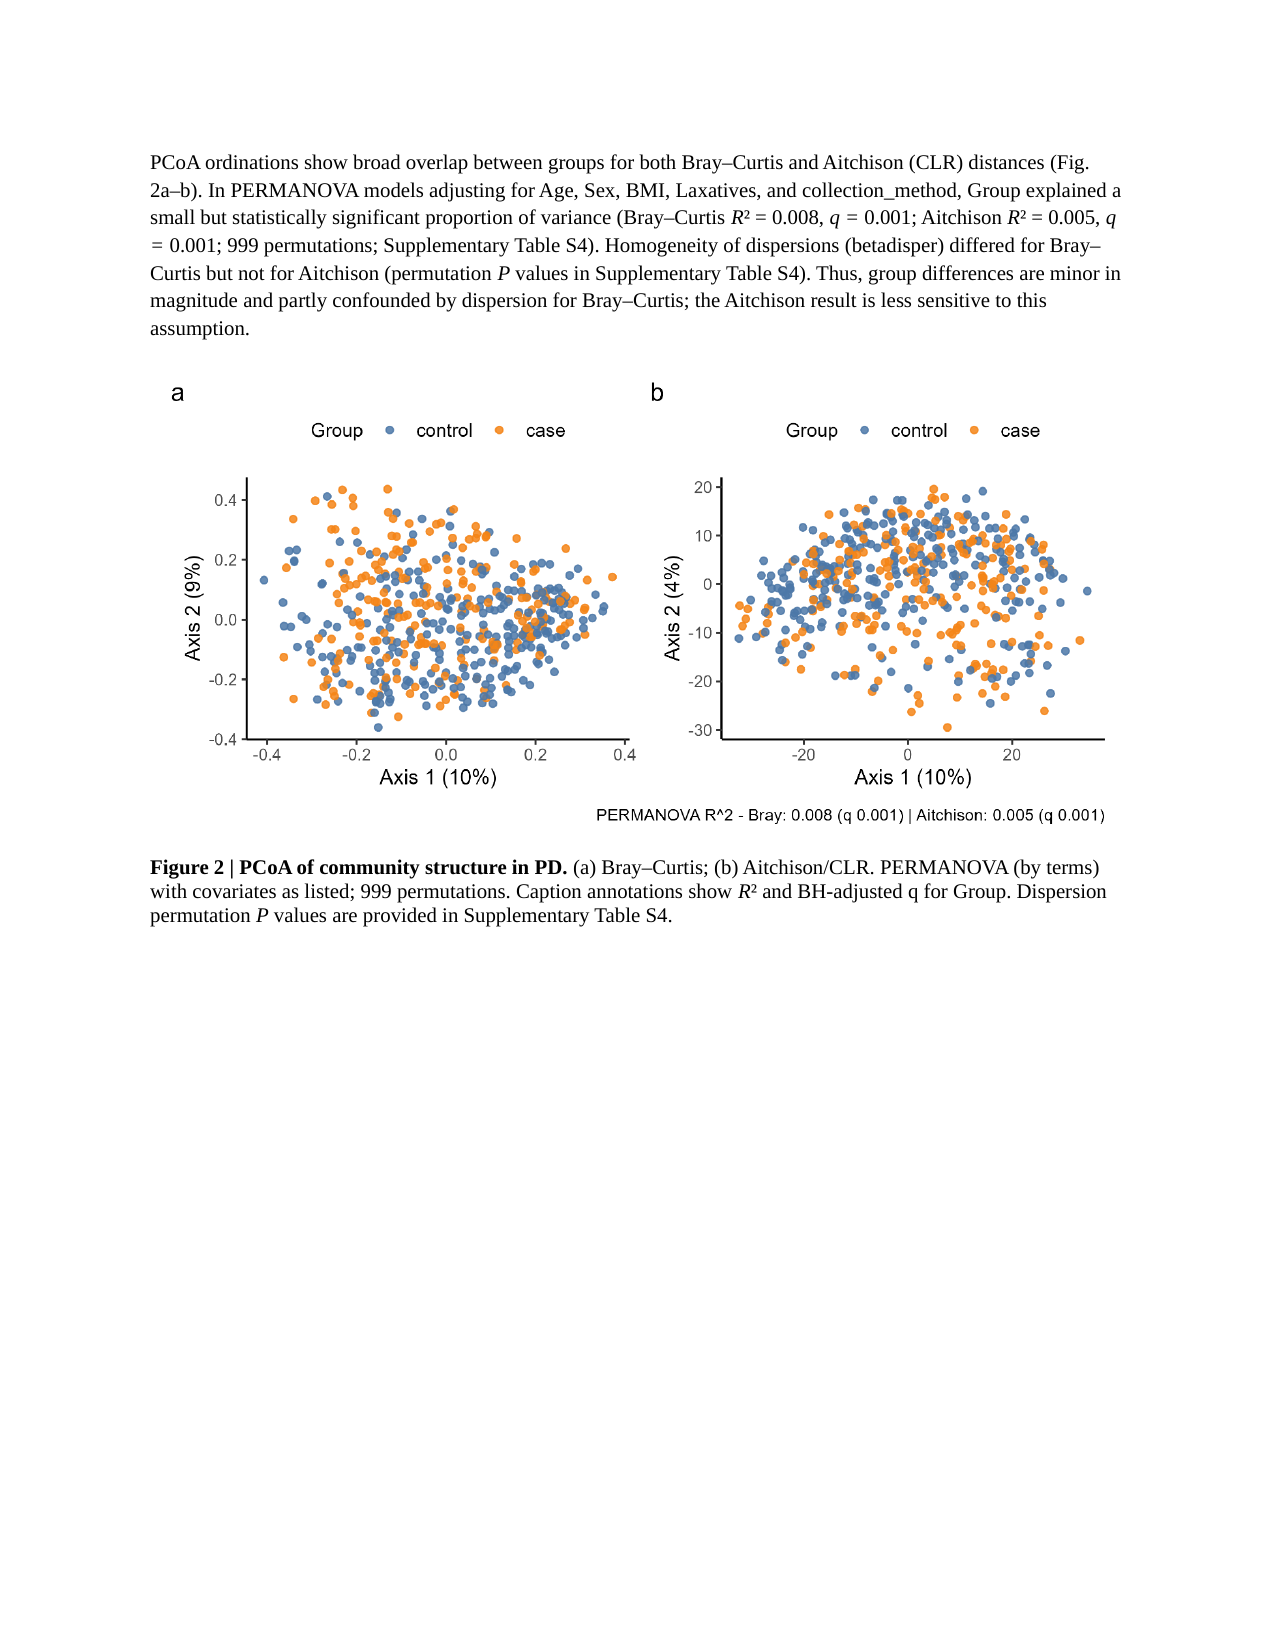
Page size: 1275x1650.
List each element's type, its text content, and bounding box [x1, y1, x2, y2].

picture [150, 360, 1125, 834]
text PCoA ordinations show broad overlap between groups for both Bray–Curtis and Aitchison (CLR) distances (Fig. 2a–b). In PERMANOVA models adjusting for Age, Sex, BMI, Laxatives, and collection_method, Group explained a small but statistically significant proportion of variance (Bray–Curtis R² = 0.008, q = 0.001; Aitchison R² = 0.005, q = 0.001; 999 permutations; Supplementary Table S4). Homogeneity of dispersions (betadisper) differed for Bray–Curtis but not for Aitchison (permutation P values in Supplementary Table S4). Thus, group differences are minor in magnitude and partly confounded by dispersion for Bray–Curtis; the Aitchison result is less sensitive to this assumption. [150, 150, 1125, 340]
text Figure 2 | PCoA of community structure in PD. (a) Bray–Curtis; (b) Aitchison/CLR. PERMANOVA (by terms) with covariates as listed; 999 permutations. Caption annotations show R² and BH-adjusted q for Group. Dispersion permutation P values are provided in Supplementary Table S4. [150, 855, 1125, 927]
